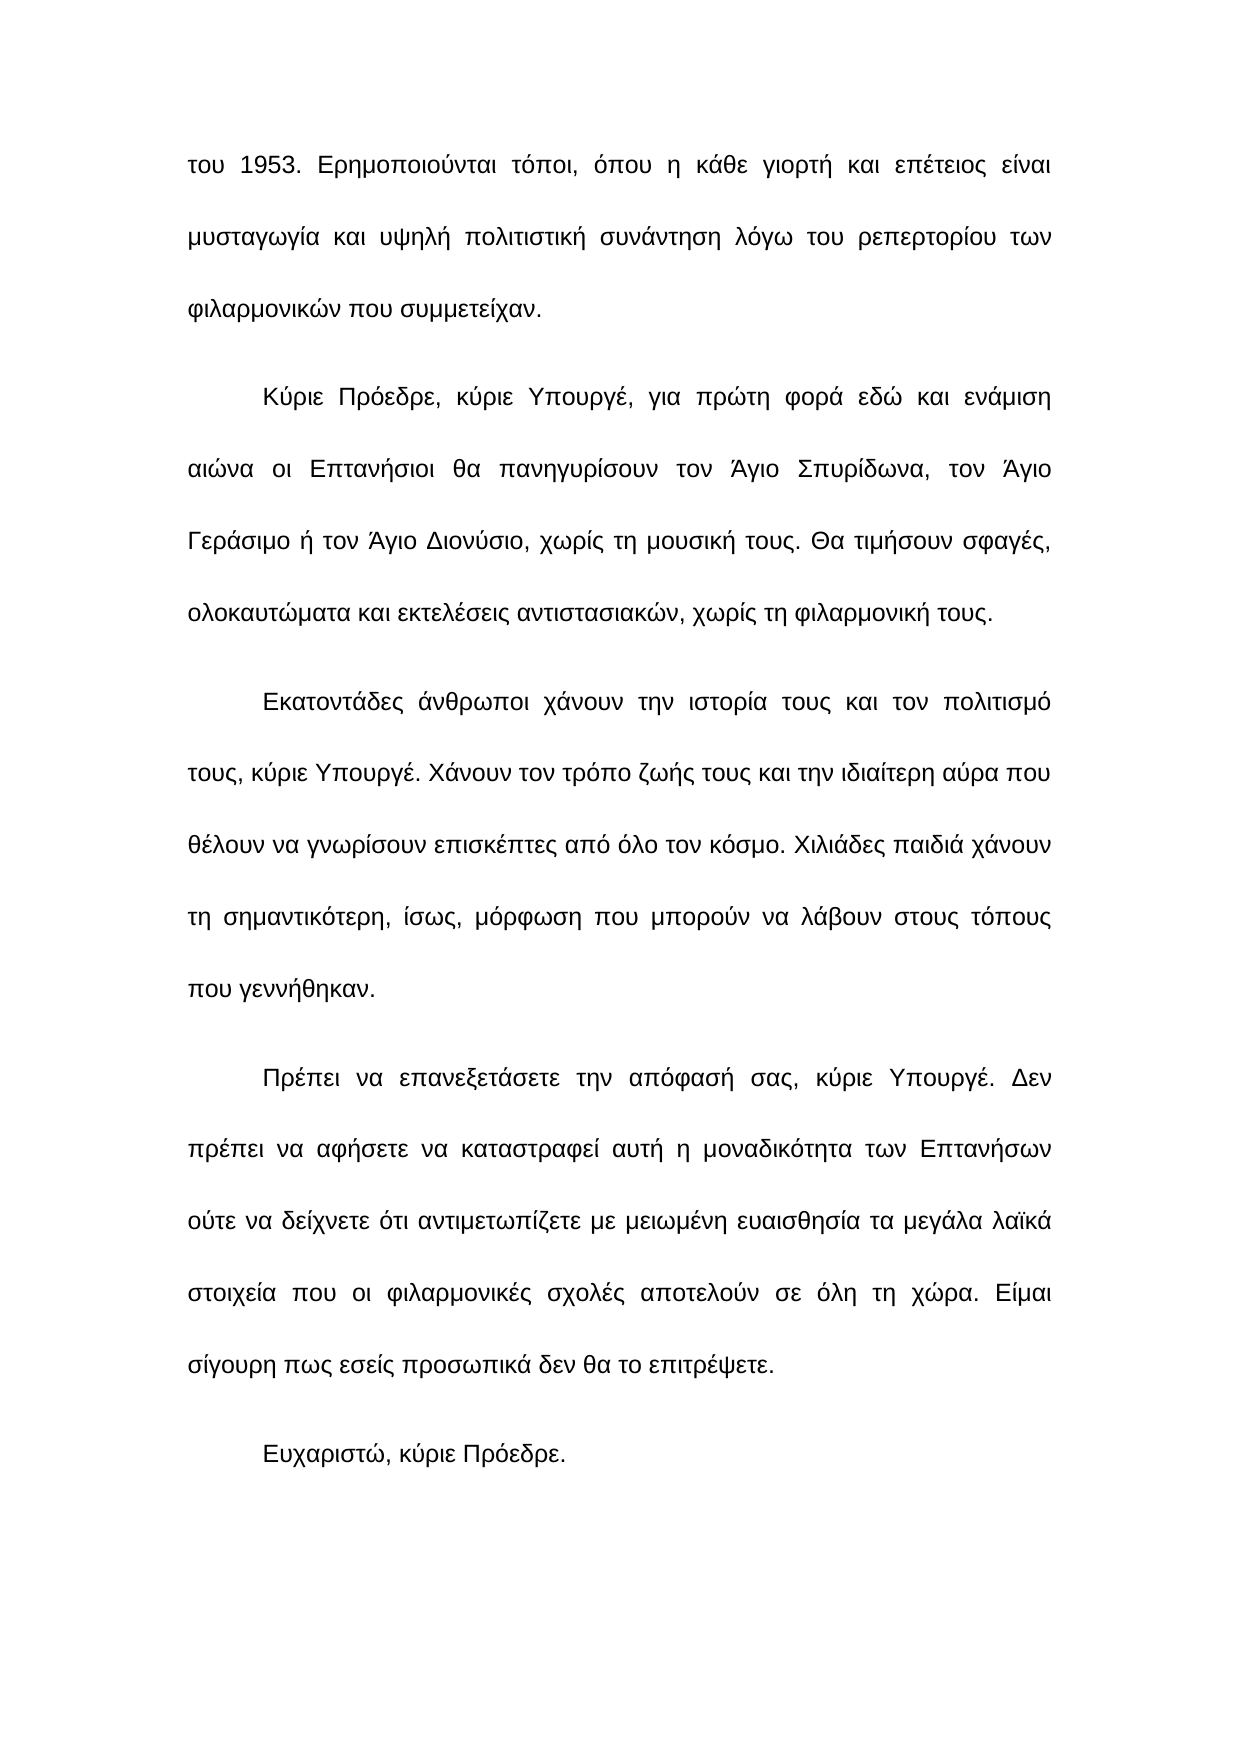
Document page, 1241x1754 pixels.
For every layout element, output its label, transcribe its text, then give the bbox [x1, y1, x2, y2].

text Ευχαριστώ, κύριε Πρόεδρε. [187, 1438, 1053, 1467]
text Κύριε Πρόεδρε, κύριε Υπουργέ, για πρώτη φορά εδώ και ενάμιση αιώνα οι Επτανήσιοι θα πανηγυρίσουν τον Άγιο Σπυρίδωνα, τον Άγιο Γεράσιμο ή τον Άγιο Διονύσιο, χωρίς τη μουσική τους. Θα τιμήσουν σφαγές, ολοκαυτώματα και εκτελέσεις αντιστασιακών, χωρίς τη φιλαρμονική τους. [187, 382, 1053, 627]
text Εκατοντάδες άνθρωποι χάνουν την ιστορία τους και τον πολιτισμό τους, κύριε Υπουργέ. Χάνουν τον τρόπο ζωής τους και την ιδιαίτερη αύρα που θέλουν να γνωρίσουν επισκέπτες από όλο τον κόσμο. Χιλιάδες παιδιά χάνουν τη σημαντικότερη, ίσως, μόρφωση που μπορούν να λάβουν στους τόπους που γεννήθηκαν. [187, 686, 1053, 1003]
text Πρέπει να επανεξετάσετε την απόφασή σας, κύριε Υπουργέ. Δεν πρέπει να αφήσετε να καταστραφεί αυτή η μοναδικότητα των Επτανήσων ούτε να δείχνετε ότι αντιμετωπίζετε με μειωμένη ευαισθησία τα μεγάλα λαϊκά στοιχεία που οι φιλαρμονικές σχολές αποτελούν σε όλη τη χώρα. Είμαι σίγουρη πως εσείς προσωπικά δεν θα το επιτρέψετε. [187, 1062, 1053, 1379]
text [187, 150, 1053, 322]
